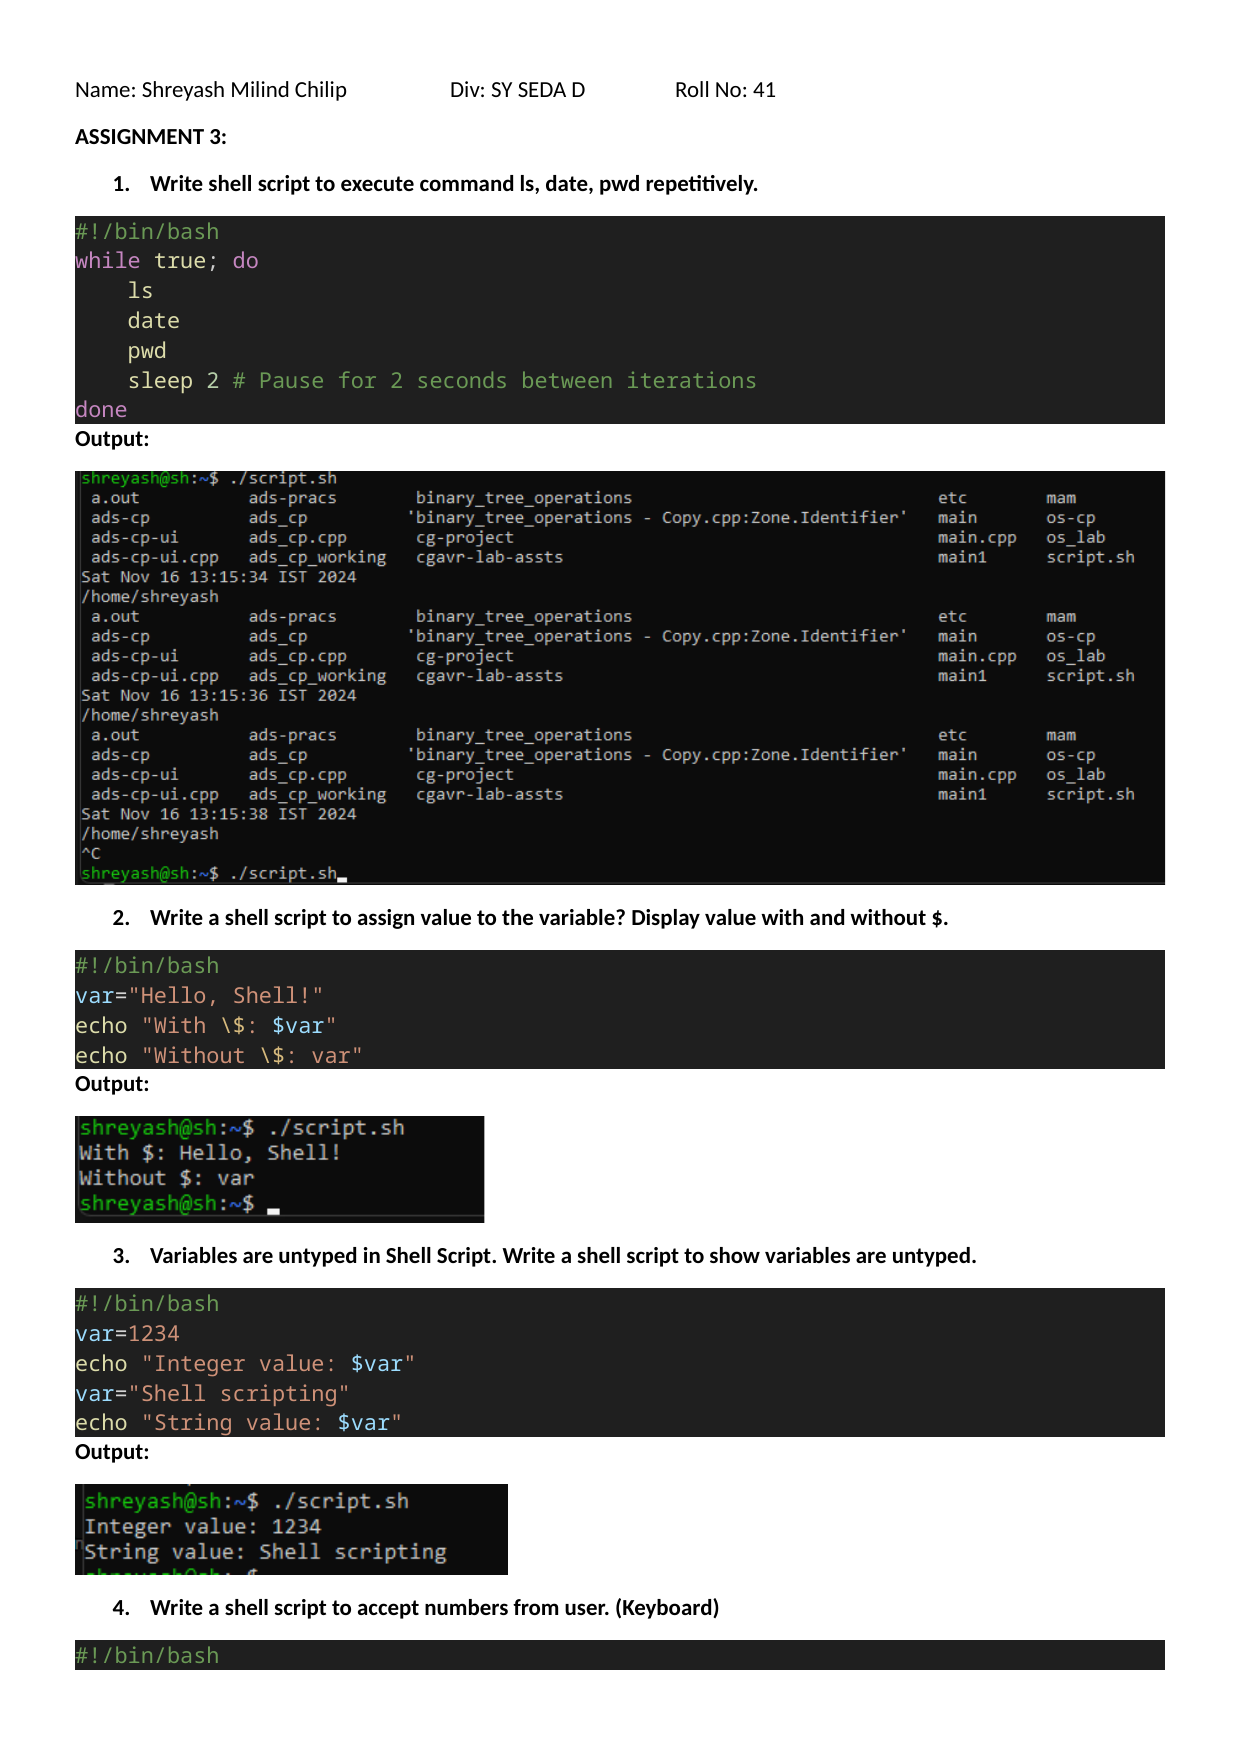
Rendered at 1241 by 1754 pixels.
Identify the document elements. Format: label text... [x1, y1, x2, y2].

list Write a shell script to assign value to the variable? Display value with and without $. [112, 903, 1165, 931]
text ASSIGNMENT 3: [75, 122, 1165, 150]
text pwd [75, 335, 1165, 364]
list Variables are untyped in Shell Script. Write a shell script to show variables are untyped. [112, 1241, 1165, 1269]
text Name: Shreyash Milind Chilip Div: SY SEDA D Roll No: 41 [75, 75, 1165, 103]
picture [75, 1116, 485, 1223]
text ls [75, 275, 1165, 305]
text echo "String value: $var" [75, 1407, 1165, 1437]
text var=1234 [75, 1318, 1165, 1348]
text var="Shell scripting" [75, 1378, 1165, 1407]
text Output: [75, 1069, 1165, 1097]
text #!/bin/bash [75, 216, 1165, 245]
picture [75, 1484, 508, 1575]
text Output: [75, 424, 1165, 452]
text while true; do [75, 245, 1165, 275]
text date [75, 305, 1165, 335]
text #!/bin/bash [75, 950, 1165, 980]
text #!/bin/bash [75, 1288, 1165, 1318]
text done [75, 394, 1165, 424]
text #!/bin/bash [75, 1640, 1165, 1670]
picture [75, 471, 1166, 885]
text echo "Integer value: $var" [75, 1348, 1165, 1378]
text var="Hello, Shell!" [75, 980, 1165, 1010]
text echo "Without \$: var" [75, 1039, 1165, 1069]
text echo "With \$: $var" [75, 1010, 1165, 1039]
list Write a shell script to accept numbers from user. (Keyboard) [112, 1593, 1165, 1622]
text sleep 2 # Pause for 2 seconds between iterations [75, 364, 1165, 394]
list Write shell script to execute command ls, date, pwd repetitively. [112, 169, 1165, 197]
text Output: [75, 1437, 1165, 1465]
